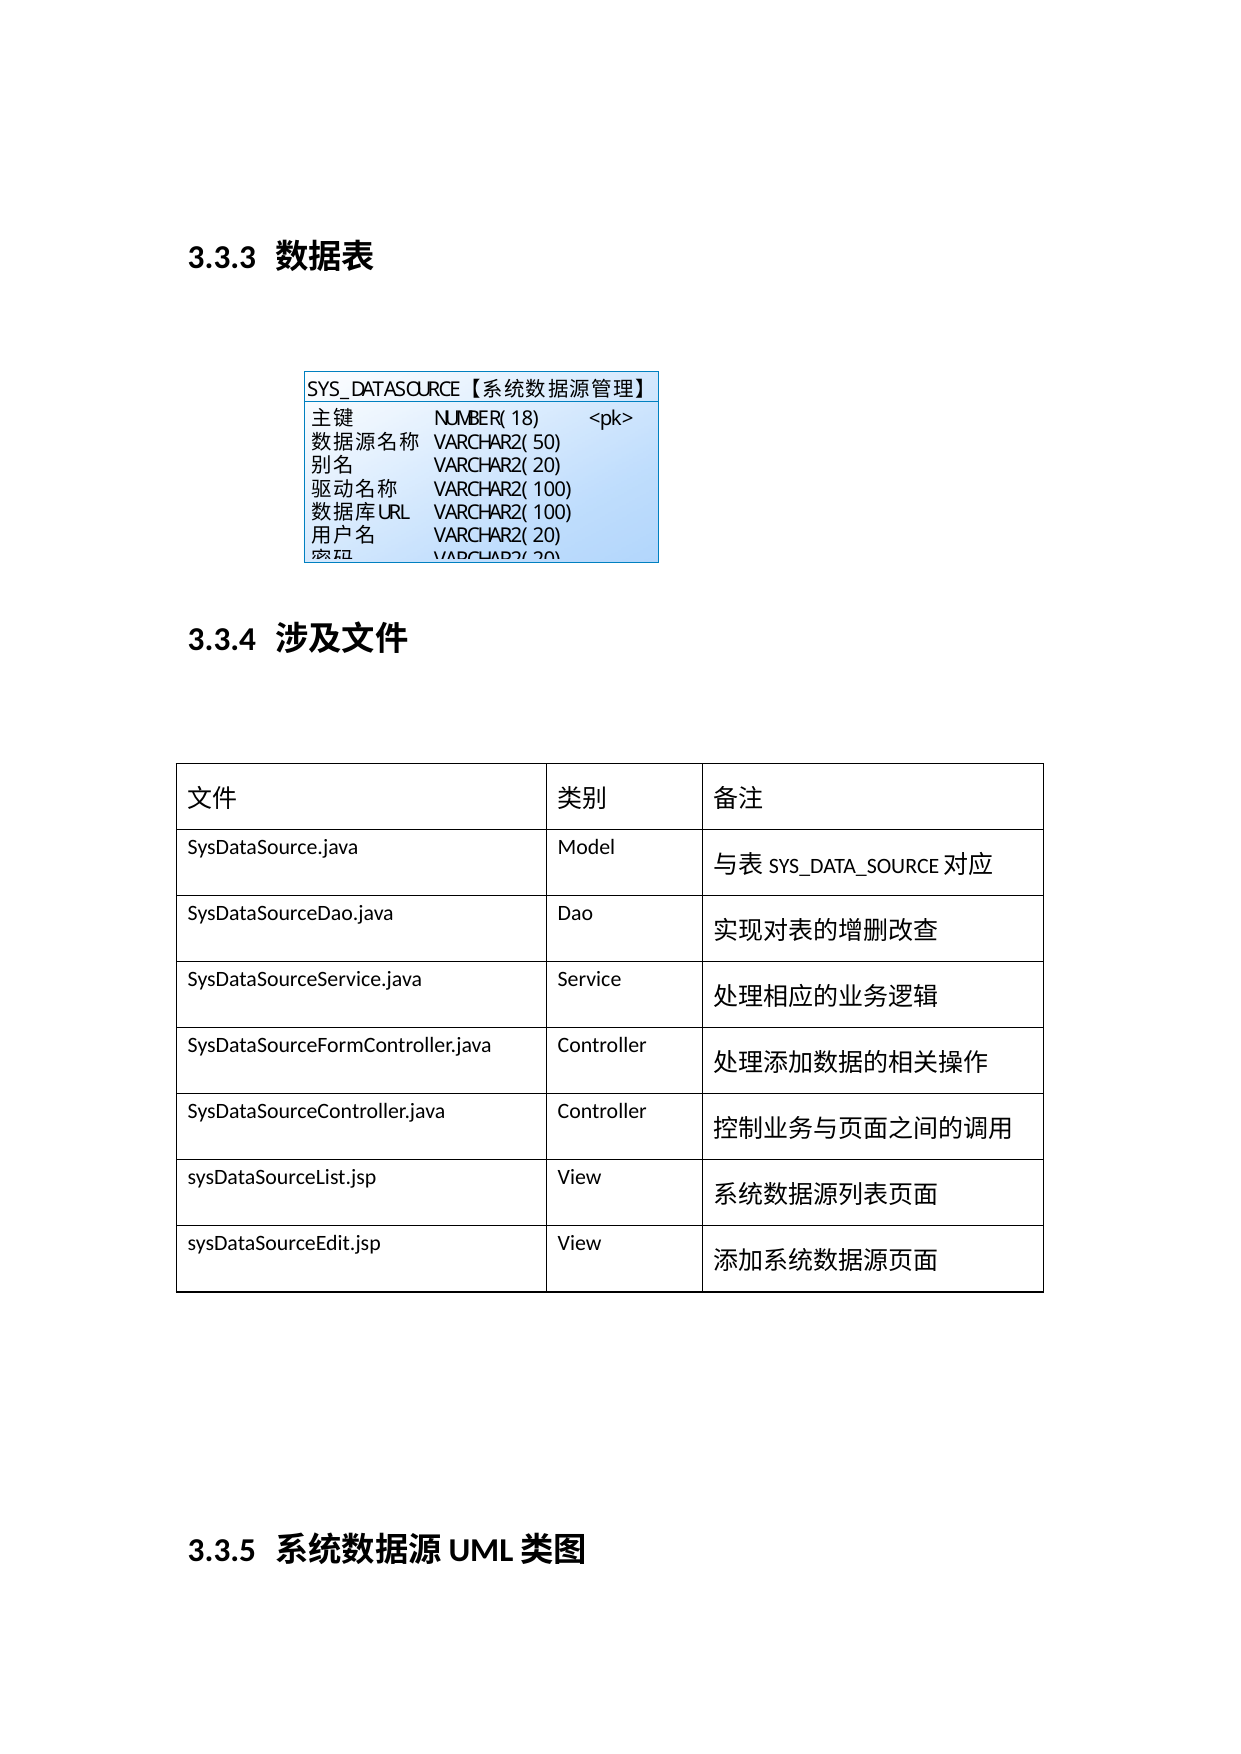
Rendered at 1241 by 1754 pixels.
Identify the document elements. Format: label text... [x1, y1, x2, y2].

table_cell SysDataSource.java [177, 830, 546, 895]
table_header 类别 [547, 764, 702, 829]
table_cell Controller [547, 1094, 702, 1159]
table_cell Service [547, 962, 702, 1027]
table_cell 处理添加数据的相关操作 [703, 1028, 1043, 1093]
table_cell 添加系统数据源页面 [703, 1226, 1043, 1291]
table_cell SysDataSourceController.java [177, 1094, 546, 1159]
table_cell SysDataSourceDao.java [177, 896, 546, 961]
table_cell 处理相应的业务逻辑 [703, 962, 1043, 1027]
table_cell View [547, 1160, 702, 1225]
subtitle 数据表 [187, 222, 1053, 287]
table_cell 与表SYS_DATA_SOURCE对应 [703, 830, 1043, 895]
table_cell sysDataSourceEdit.jsp [177, 1226, 546, 1291]
table_cell sysDataSourceList.jsp [177, 1160, 546, 1225]
subtitle 系统数据源UML类图 [187, 1514, 1053, 1579]
table_cell SysDataSourceService.java [177, 962, 546, 1027]
table_header 文件 [177, 764, 546, 829]
table_cell View [547, 1226, 702, 1291]
table_cell Model [547, 830, 702, 895]
table_cell 控制业务与页面之间的调用 [703, 1094, 1043, 1159]
table_cell 系统数据源列表页面 [703, 1160, 1043, 1225]
table_cell 实现对表的增删改查 [703, 896, 1043, 961]
table_cell Controller [547, 1028, 702, 1093]
table_cell Dao [547, 896, 702, 961]
table_header 备注 [703, 764, 1043, 829]
subtitle 涉及文件 [187, 603, 1053, 668]
table_cell SysDataSourceFormController.java [177, 1028, 546, 1093]
